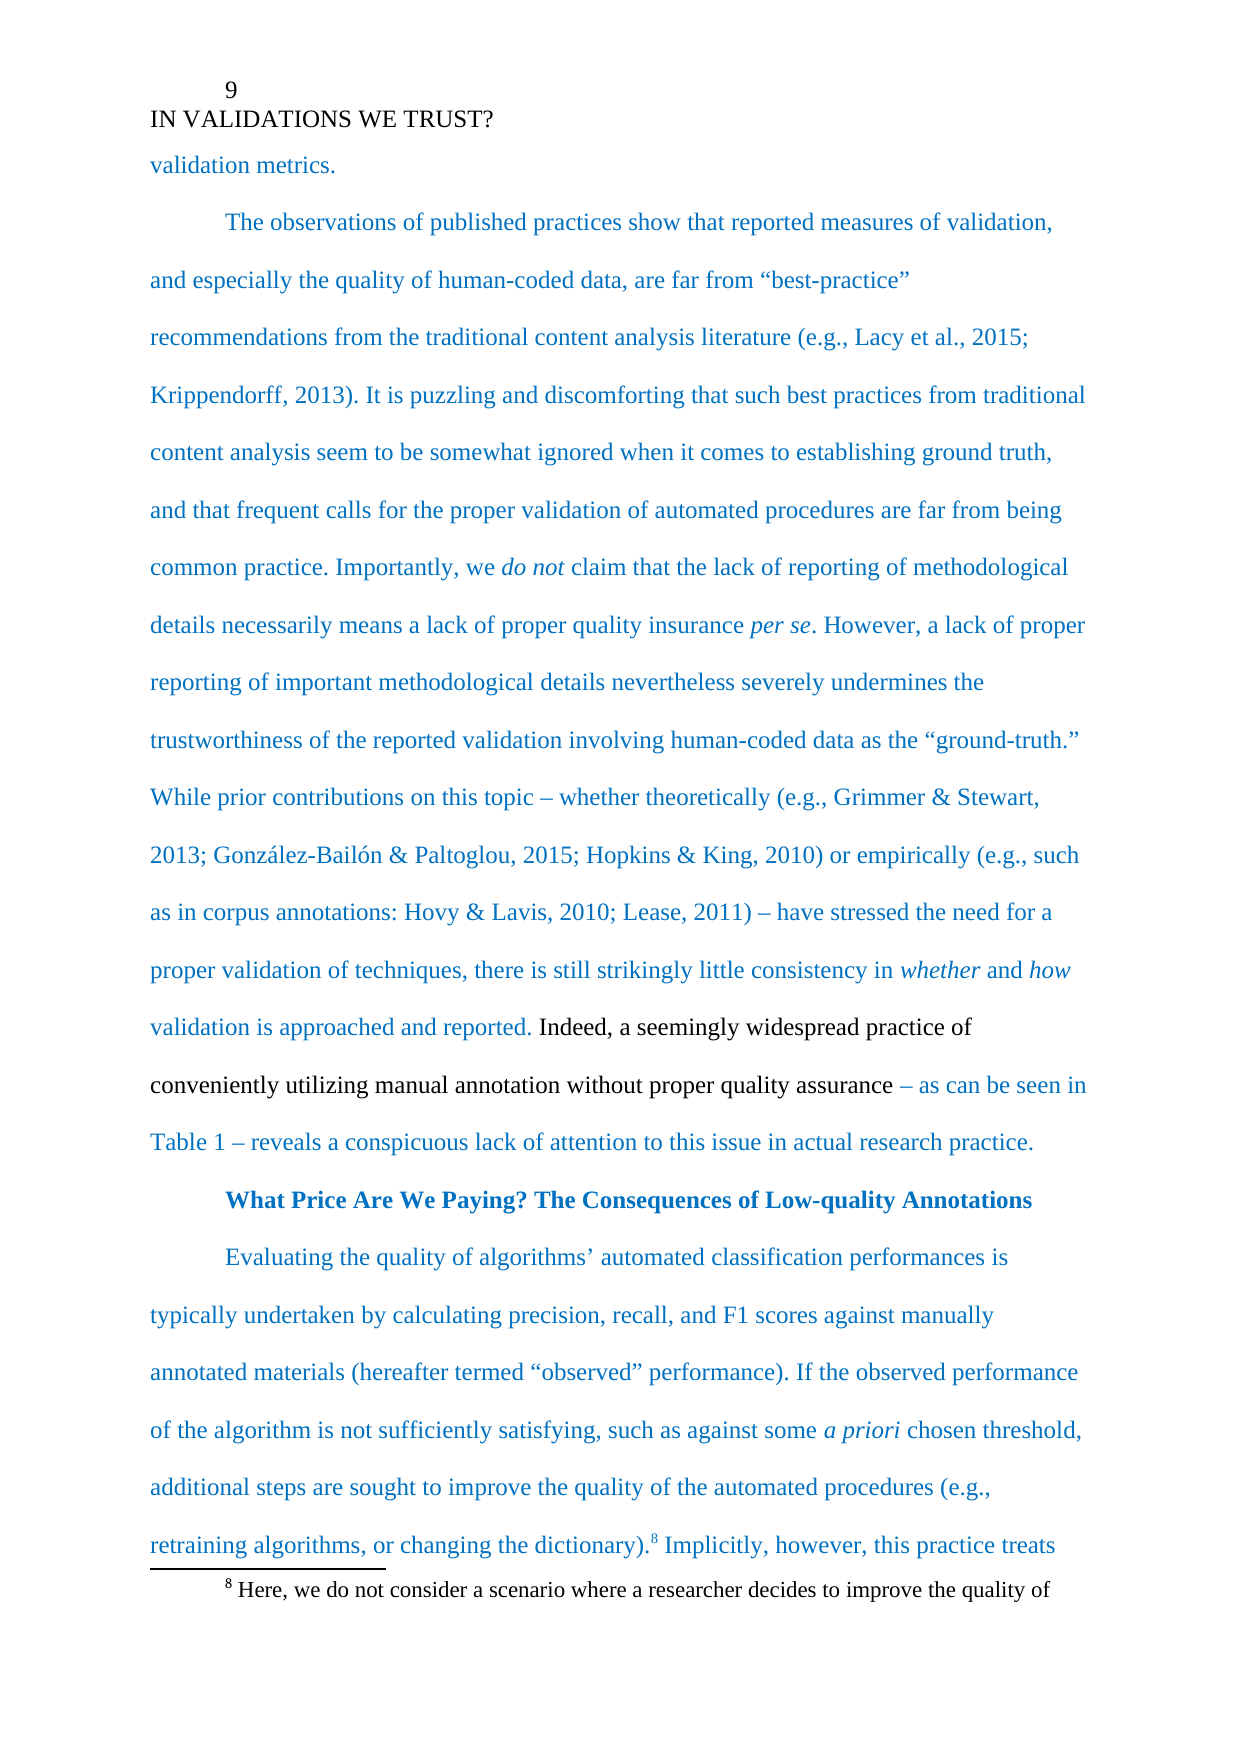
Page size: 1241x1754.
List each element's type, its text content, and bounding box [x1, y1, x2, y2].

text What Price Are We Paying? The Consequences of Low-quality Annotations [150, 1185, 1090, 1214]
text The observations of published practices show that reported measures of validation, and especially the quality of human-coded data, are far from “best-practice” recommendations from the traditional content analysis literature (e.g., Lacy et al., 2015; Krippendorff, 2013). It is puzzling and discomforting that such best practices from traditional content analysis seem to be somewhat ignored when it comes to establishing ground truth, and that frequent calls for the proper validation of automated procedures are far from being common practice. Importantly, we do not claim that the lack of reporting of methodological details necessarily means a lack of proper quality insurance per se. However, a lack of proper reporting of important methodological details nevertheless severely undermines the trustworthiness of the reported validation involving human-coded data as the “ground-truth.” While prior contributions on this topic – whether theoretically (e.g., Grimmer & Stewart, 2013; González-Bailón & Paltoglou, 2015; Hopkins & King, 2010) or empirically (e.g., such as in corpus annotations: Hovy & Lavis, 2010; Lease, 2011) – have stressed the need for a proper validation of techniques, there is still strikingly little consistency in whether and how validation is approached and reported. Indeed, a seemingly widespread practice of conveniently utilizing manual annotation without proper quality assurance – as can be seen in Table 1 – reveals a conspicuous lack of attention to this issue in actual research practice. [150, 207, 1090, 1156]
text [150, 150, 1090, 179]
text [150, 1242, 1090, 1559]
